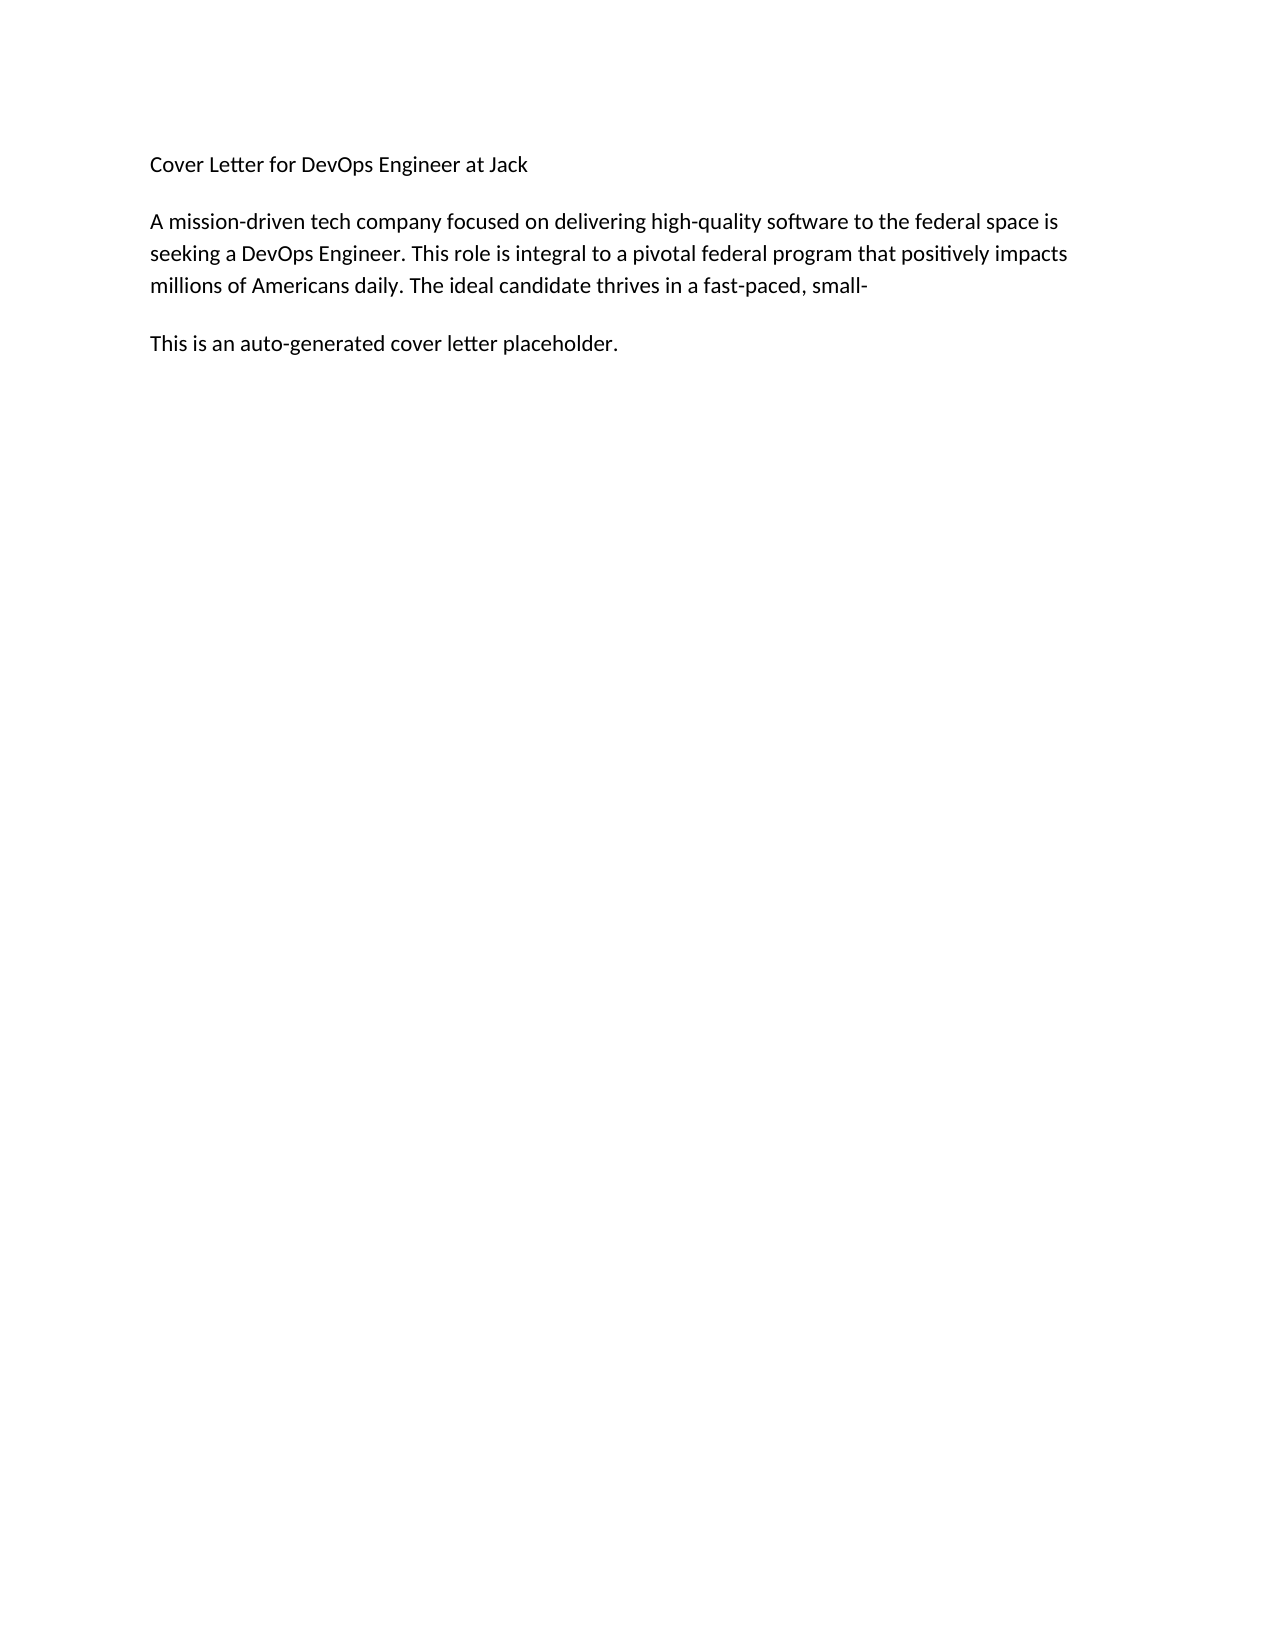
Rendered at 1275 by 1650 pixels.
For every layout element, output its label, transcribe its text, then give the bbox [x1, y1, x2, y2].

text Cover Letter for DevOps Engineer at Jack [150, 150, 1125, 178]
text This is an auto-generated cover letter placeholder. [150, 329, 1125, 357]
text A mission-driven tech company focused on delivering high-quality software to the federal space is seeking a DevOps Engineer. This role is integral to a pivotal federal program that positively impacts millions of Americans daily. The ideal candidate thrives in a fast-paced, small- [150, 207, 1125, 299]
